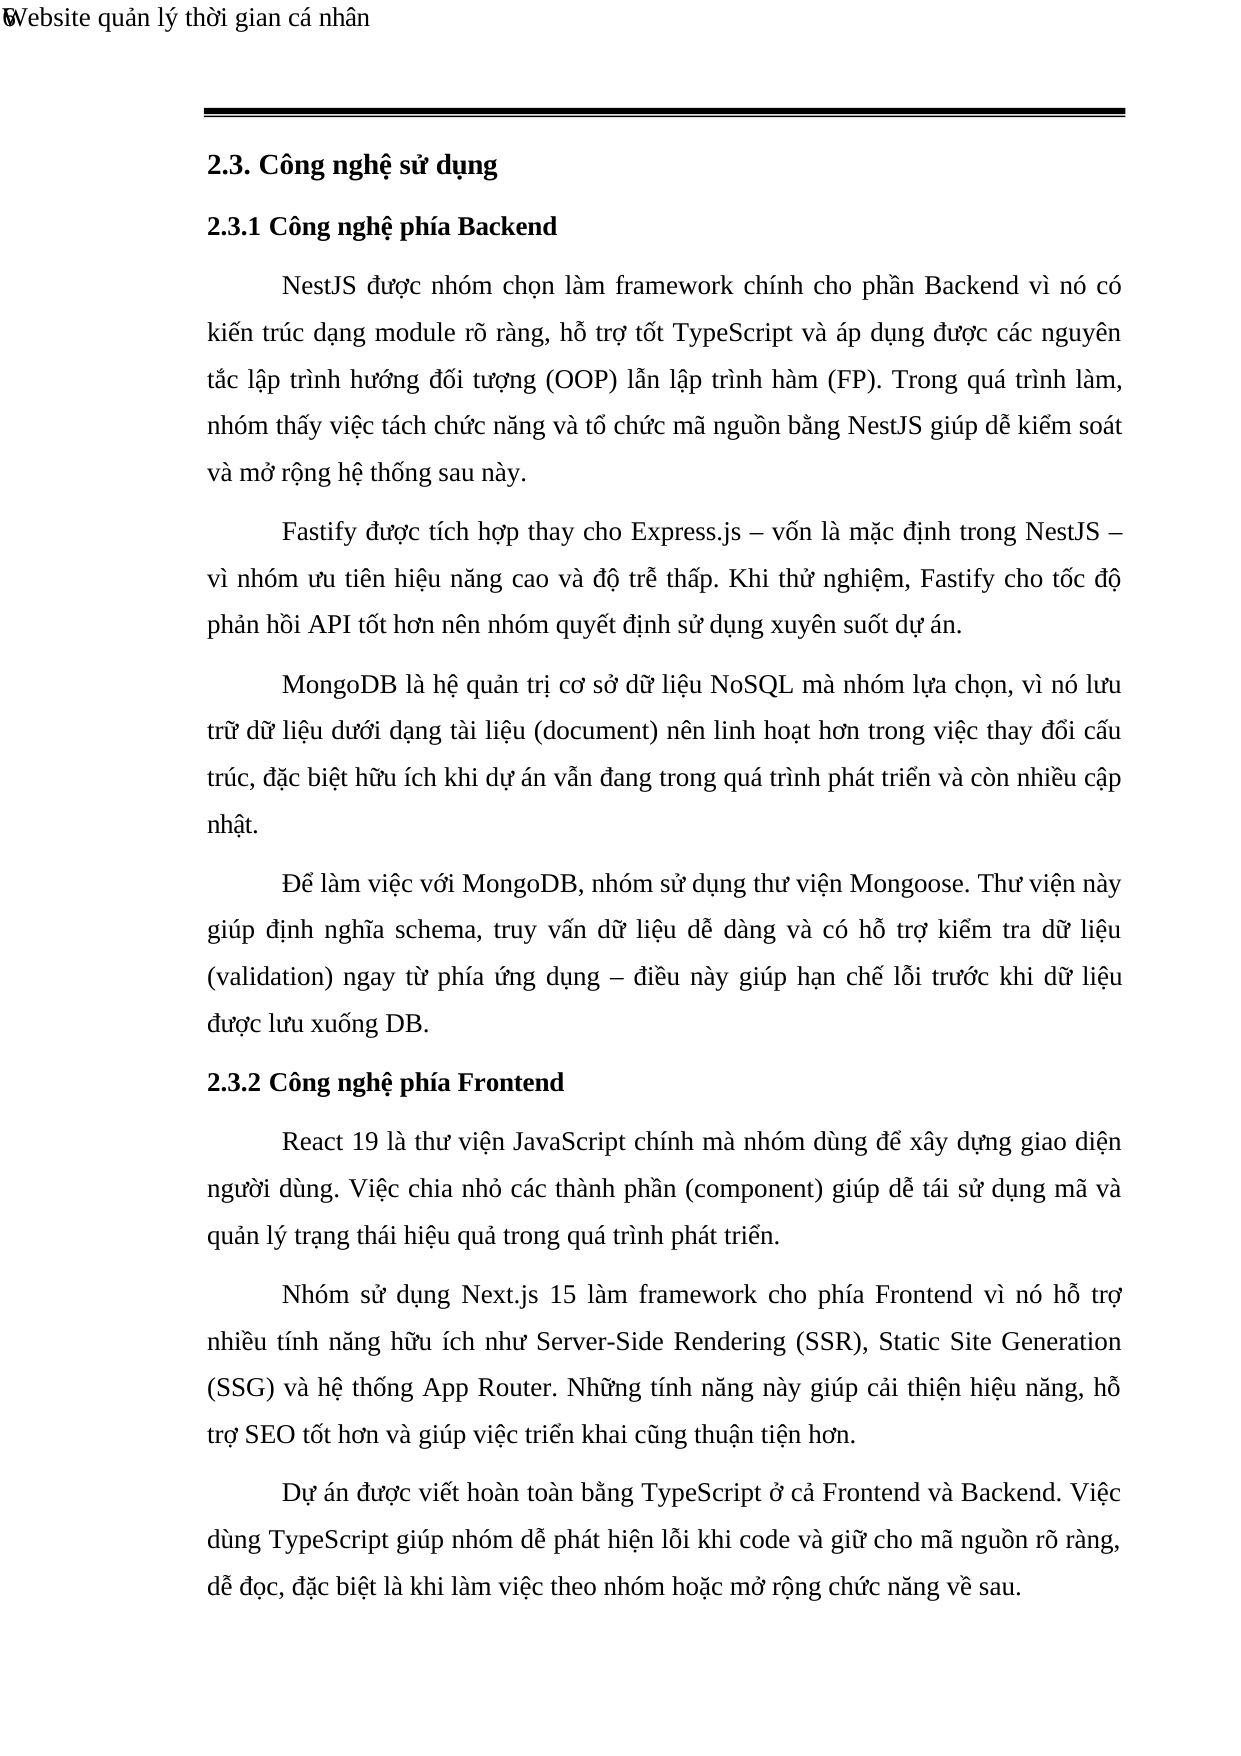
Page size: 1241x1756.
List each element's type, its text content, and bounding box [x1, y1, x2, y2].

subtitle Công nghệ phía Frontend [207, 1066, 1166, 1097]
text React 19 là thư viện JavaScript chính mà nhóm dùng để xây dựng giao diện người dùng. Việc chia nhỏ các thành phần (component) giúp dễ tái sử dụng mã và quản lý trạng thái hiệu quả trong quá trình phát triển. [207, 1126, 1123, 1250]
text Nhóm sử dụng Next.js 15 làm framework cho phía Frontend vì nó hỗ trợ nhiều tính năng hữu ích như Server-Side Rendering (SSR), Static Site Generation (SSG) và hệ thống App Router. Những tính năng này giúp cải thiện hiệu năng, hỗ trợ SEO tốt hơn và giúp việc triển khai cũng thuận tiện hơn. [207, 1278, 1122, 1449]
subtitle Công nghệ sử dụng [207, 147, 1166, 181]
text NestJS được nhóm chọn làm framework chính cho phần Backend vì nó có kiến trúc dạng module rõ ràng, hỗ trợ tốt TypeScript và áp dụng được các nguyên tắc lập trình hướng đối tượng (OOP) lẫn lập trình hàm (FP). Trong quá trình làm, nhóm thấy việc tách chức năng và tổ chức mã nguồn bằng NestJS giúp dễ kiểm soát và mở rộng hệ thống sau này. [207, 269, 1123, 487]
text Để làm việc với MongoDB, nhóm sử dụng thư viện Mongoose. Thư viện này giúp định nghĩa schema, truy vấn dữ liệu dễ dàng và có hỗ trợ kiểm tra dữ liệu (validation) ngay từ phía ứng dụng – điều này giúp hạn chế lỗi trước khi dữ liệu được lưu xuống DB. [207, 867, 1122, 1038]
text Dự án được viết hoàn toàn bằng TypeScript ở cả Frontend và Backend. Việc dùng TypeScript giúp nhóm dễ phát hiện lỗi khi code và giữ cho mã nguồn rõ ràng, dễ đọc, đặc biệt là khi làm việc theo nhóm hoặc mở rộng chức năng về sau. [207, 1477, 1122, 1601]
text Fastify được tích hợp thay cho Express.js – vốn là mặc định trong NestJS – vì nhóm ưu tiên hiệu năng cao và độ trễ thấp. Khi thử nghiệm, Fastify cho tốc độ phản hồi API tốt hơn nên nhóm quyết định sử dụng xuyên suốt dự án. [207, 515, 1123, 640]
subtitle Công nghệ phía Backend [207, 210, 1166, 241]
text MongoDB là hệ quản trị cơ sở dữ liệu NoSQL mà nhóm lựa chọn, vì nó lưu trữ dữ liệu dưới dạng tài liệu (document) nên linh hoạt hơn trong việc thay đổi cấu trúc, đặc biệt hữu ích khi dự án vẫn đang trong quá trình phát triển và còn nhiều cập nhật. [207, 668, 1122, 839]
